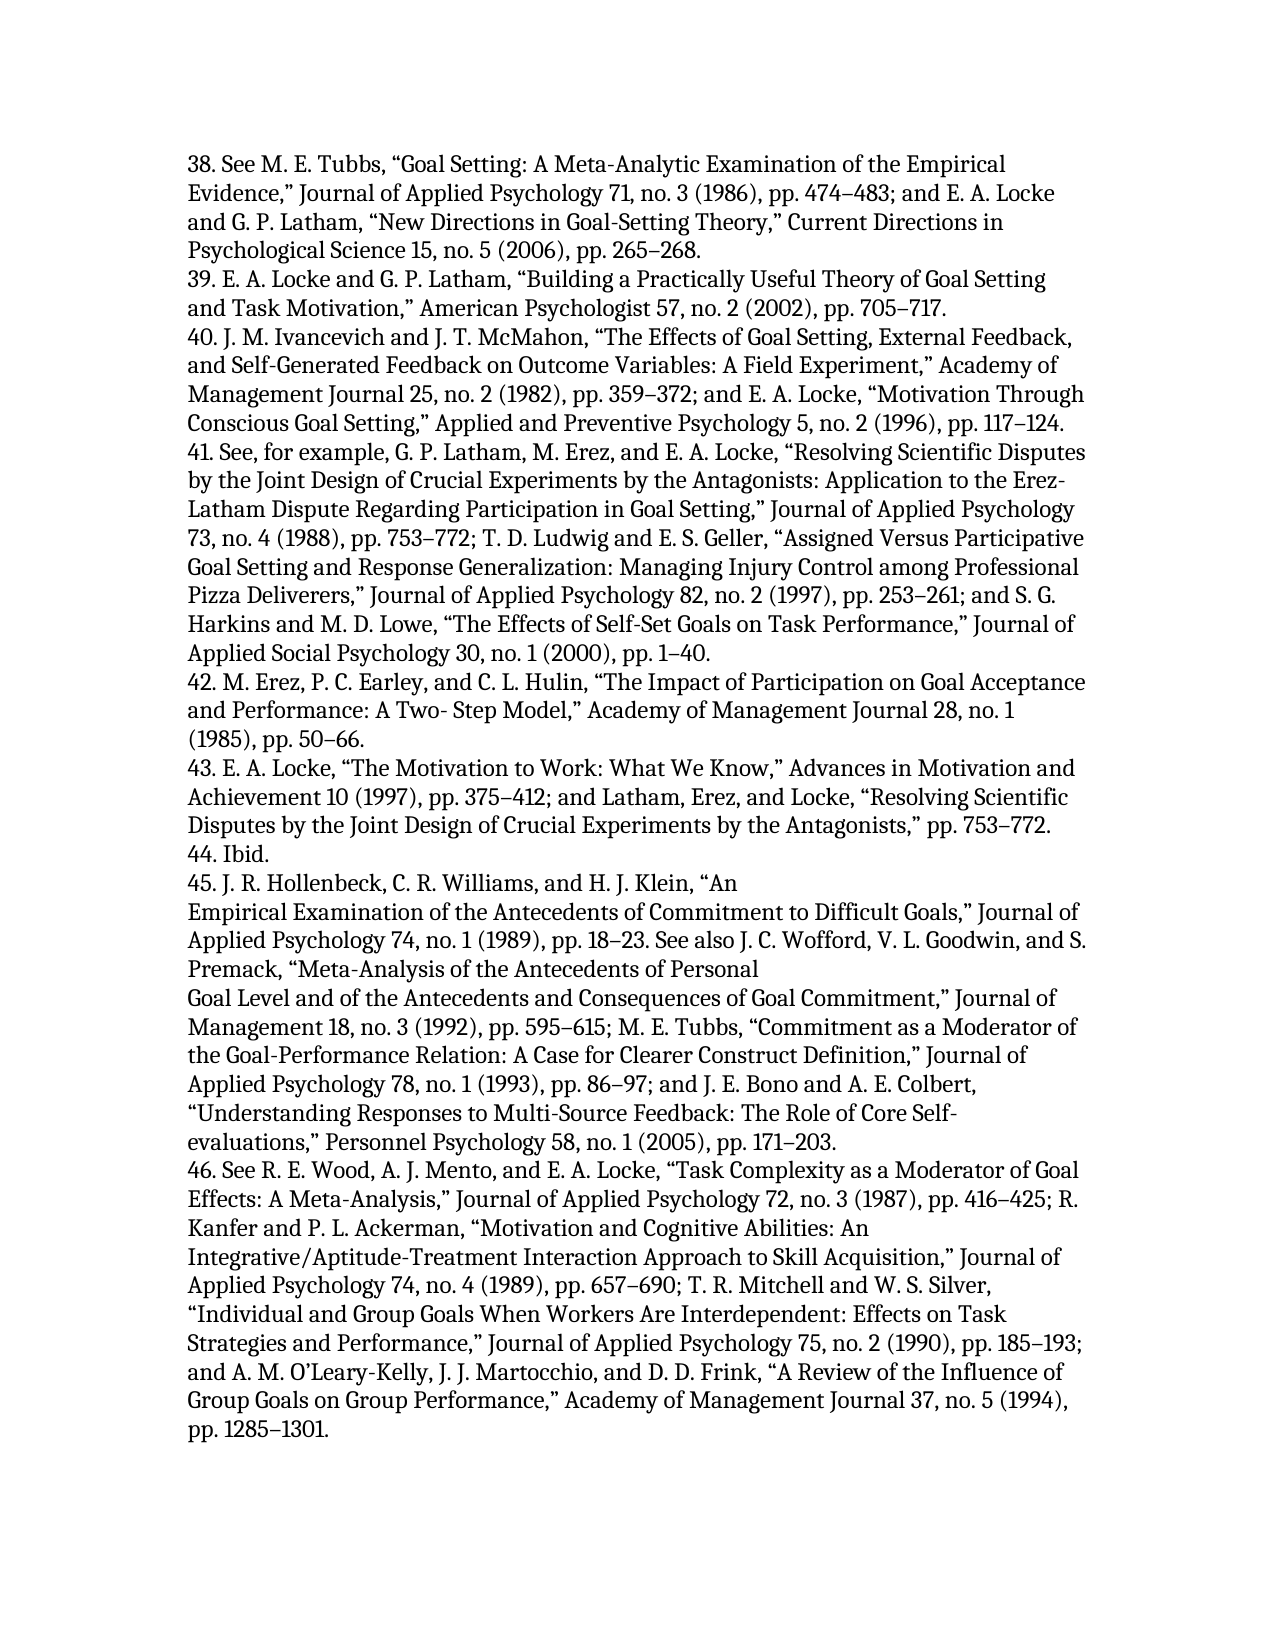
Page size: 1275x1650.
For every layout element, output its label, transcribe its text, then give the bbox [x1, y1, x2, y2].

text 45. J. R. Hollenbeck, C. R. Williams, and H. J. Klein, “An [187, 869, 1087, 897]
text 40. J. M. Ivancevich and J. T. McMahon, “The Effects of Goal Setting, External Feedback, and Self-Generated Feedback on Outcome Variables: A Field Experiment,” Academy of Management Journal 25, no. 2 (1982), pp. 359–372; and E. A. Locke, “Motivation Through Conscious Goal Setting,” Applied and Preventive Psychology 5, no. 2 (1996), pp. 117–124. [187, 322, 1087, 437]
text Empirical Examination of the Antecedents of Commitment to Difficult Goals,” Journal of Applied Psychology 74, no. 1 (1989), pp. 18–23. See also J. C. Wofford, V. L. Goodwin, and S. Premack, “Meta-Analysis of the Antecedents of Personal [187, 897, 1087, 984]
text 46. See R. E. Wood, A. J. Mento, and E. A. Locke, “Task Complexity as a Moderator of Goal Effects: A Meta-Analysis,” Journal of Applied Psychology 72, no. 3 (1987), pp. 416–425; R. Kanfer and P. L. Ackerman, “Motivation and Cognitive Abilities: An Integrative/Aptitude-Treatment Interaction Approach to Skill Acquisition,” Journal of Applied Psychology 74, no. 4 (1989), pp. 657–690; T. R. Mitchell and W. S. Silver, “Individual and Group Goals When Workers Are Interdependent: Effects on Task Strategies and Performance,” Journal of Applied Psychology 75, no. 2 (1990), pp. 185–193; and A. M. O’Leary-Kelly, J. J. Martocchio, and D. D. Frink, “A Review of the Influence of Group Goals on Group Performance,” Academy of Management Journal 37, no. 5 (1994), pp. 1285–1301. [187, 1156, 1087, 1444]
text Goal Level and of the Antecedents and Consequences of Goal Commitment,” Journal of Management 18, no. 3 (1992), pp. 595–615; M. E. Tubbs, “Commitment as a Moderator of the Goal-Performance Relation: A Case for Clearer Construct Definition,” Journal of Applied Psychology 78, no. 1 (1993), pp. 86–97; and J. E. Bono and A. E. Colbert, “Understanding Responses to Multi-Source Feedback: The Role of Core Self-evaluations,” Personnel Psychology 58, no. 1 (2005), pp. 171–203. [187, 984, 1087, 1156]
text 38. See M. E. Tubbs, “Goal Setting: A Meta-Analytic Examination of the Empirical Evidence,” Journal of Applied Psychology 71, no. 3 (1986), pp. 474–483; and E. A. Locke and G. P. Latham, “New Directions in Goal-Setting Theory,” Current Directions in Psychological Science 15, no. 5 (2006), pp. 265–268. [187, 150, 1087, 265]
text 44. Ibid. [187, 840, 1087, 869]
text 43. E. A. Locke, “The Motivation to Work: What We Know,” Advances in Motivation and Achievement 10 (1997), pp. 375–412; and Latham, Erez, and Locke, “Resolving Scientific Disputes by the Joint Design of Crucial Experiments by the Antagonists,” pp. 753–772. [187, 754, 1087, 840]
text 41. See, for example, G. P. Latham, M. Erez, and E. A. Locke, “Resolving Scientific Disputes by the Joint Design of Crucial Experiments by the Antagonists: Application to the Erez- Latham Dispute Regarding Participation in Goal Setting,” Journal of Applied Psychology 73, no. 4 (1988), pp. 753–772; T. D. Ludwig and E. S. Geller, “Assigned Versus Participative Goal Setting and Response Generalization: Managing Injury Control among Professional Pizza Deliverers,” Journal of Applied Psychology 82, no. 2 (1997), pp. 253–261; and S. G. Harkins and M. D. Lowe, “The Effects of Self-Set Goals on Task Performance,” Journal of Applied Social Psychology 30, no. 1 (2000), pp. 1–40. [187, 437, 1087, 667]
text 39. E. A. Locke and G. P. Latham, “Building a Practically Useful Theory of Goal Setting and Task Motivation,” American Psychologist 57, no. 2 (2002), pp. 705–717. [187, 265, 1087, 322]
text 42. M. Erez, P. C. Earley, and C. L. Hulin, “The Impact of Participation on Goal Acceptance and Performance: A Two- Step Model,” Academy of Management Journal 28, no. 1 (1985), pp. 50–66. [187, 667, 1087, 754]
